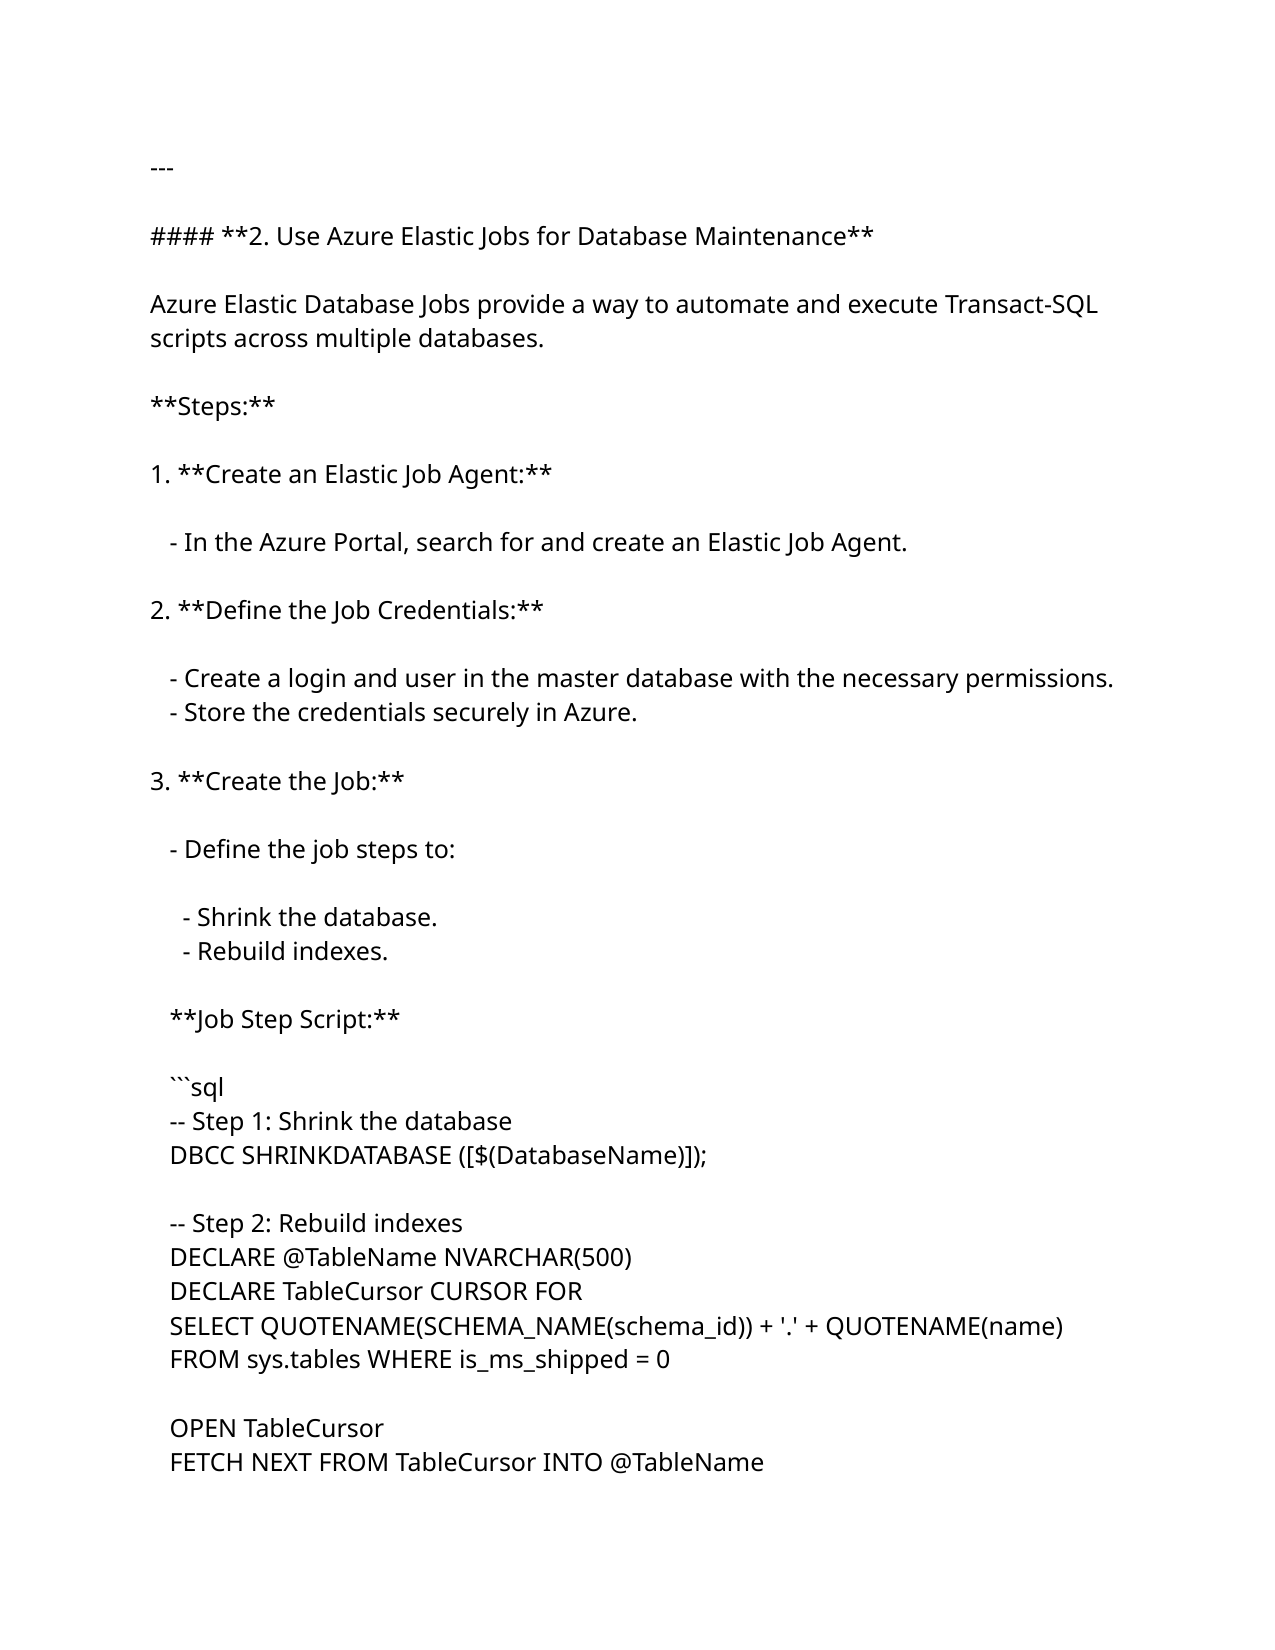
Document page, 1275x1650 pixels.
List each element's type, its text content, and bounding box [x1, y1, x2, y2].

text SELECT QUOTENAME(SCHEMA_NAME(schema_id)) + '.' + QUOTENAME(name) [150, 1308, 1125, 1342]
text OPEN TableCursor [150, 1410, 1125, 1444]
text -- Step 2: Rebuild indexes [150, 1206, 1125, 1240]
text - Create a login and user in the master database with the necessary permissions. [150, 661, 1125, 695]
text ```sql [150, 1070, 1125, 1104]
text #### **2. Use Azure Elastic Jobs for Database Maintenance** [150, 218, 1125, 252]
text DECLARE TableCursor CURSOR FOR [150, 1274, 1125, 1308]
text - Shrink the database. [150, 899, 1125, 933]
text - Define the job steps to: [150, 831, 1125, 865]
text Azure Elastic Database Jobs provide a way to automate and execute Transact-SQL scripts across multiple databases. [150, 286, 1125, 354]
text **Steps:** [150, 388, 1125, 422]
text -- Step 1: Shrink the database [150, 1104, 1125, 1138]
text 3. **Create the Job:** [150, 763, 1125, 797]
text DBCC SHRINKDATABASE ([$(DatabaseName)]); [150, 1138, 1125, 1172]
text 1. **Create an Elastic Job Agent:** [150, 457, 1125, 491]
text **Job Step Script:** [150, 1002, 1125, 1036]
text --- [150, 150, 1125, 184]
text FROM sys.tables WHERE is_ms_shipped = 0 [150, 1342, 1125, 1376]
text - In the Azure Portal, search for and create an Elastic Job Agent. [150, 525, 1125, 559]
text - Store the credentials securely in Azure. [150, 695, 1125, 729]
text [150, 1444, 1125, 1478]
text DECLARE @TableName NVARCHAR(500) [150, 1240, 1125, 1274]
text - Rebuild indexes. [150, 933, 1125, 967]
text 2. **Define the Job Credentials:** [150, 593, 1125, 627]
